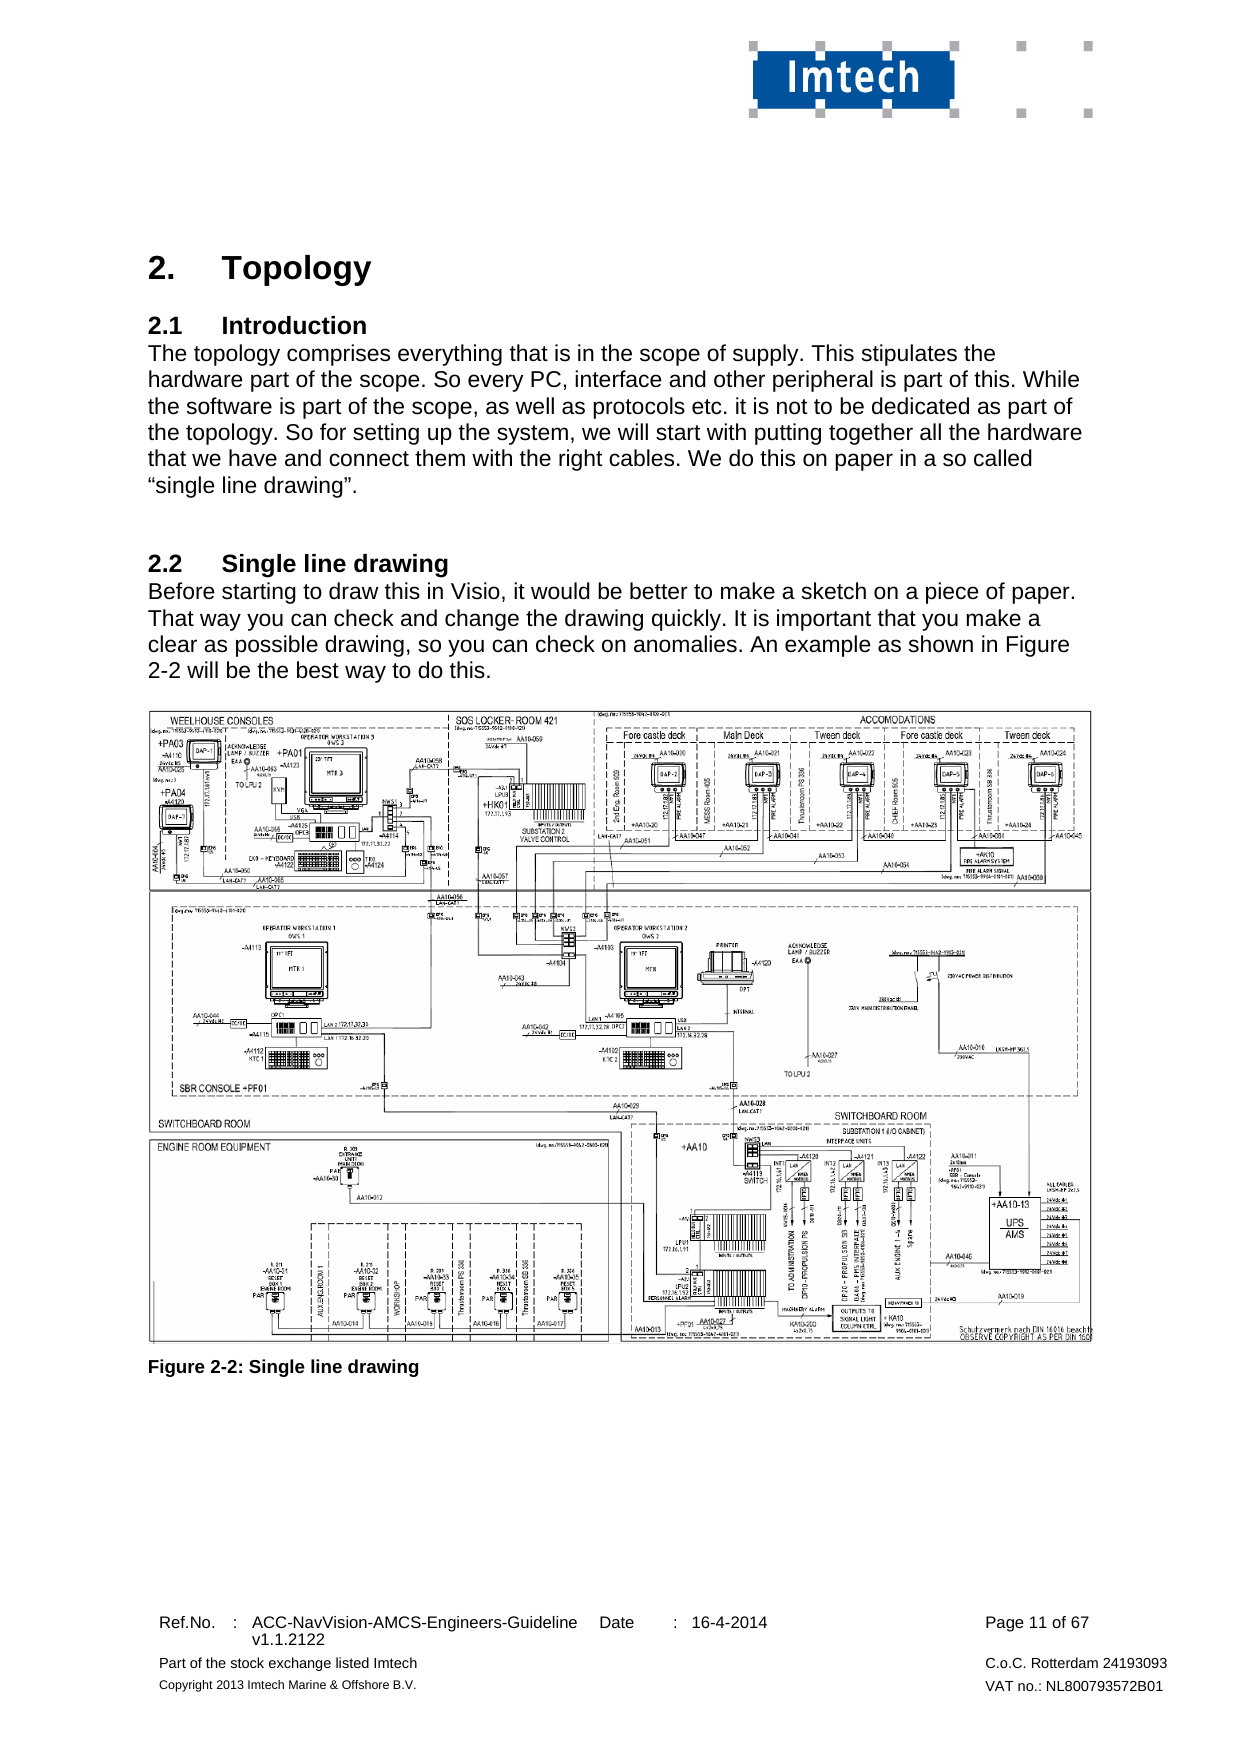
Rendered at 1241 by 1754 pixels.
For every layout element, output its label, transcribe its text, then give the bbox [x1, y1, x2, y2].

subtitle Introduction [148, 311, 1092, 340]
subtitle Topology [148, 236, 1092, 286]
text The topology comprises everything that is in the scope of supply. This stipulates the hardware part of the scope. So every PC, interface and other peripheral is part of this. While the software is part of the scope, as well as protocols etc. it is not to be dedicated as part of the topology. So for setting up the system, we will start with putting together all the hardware that we have and connect them with the right cables. We do this on paper in a so called “single line drawing”. [148, 340, 1092, 498]
subtitle Single line drawing [148, 549, 1092, 578]
picture [147, 710, 1093, 1344]
picture [748, 41, 1093, 118]
